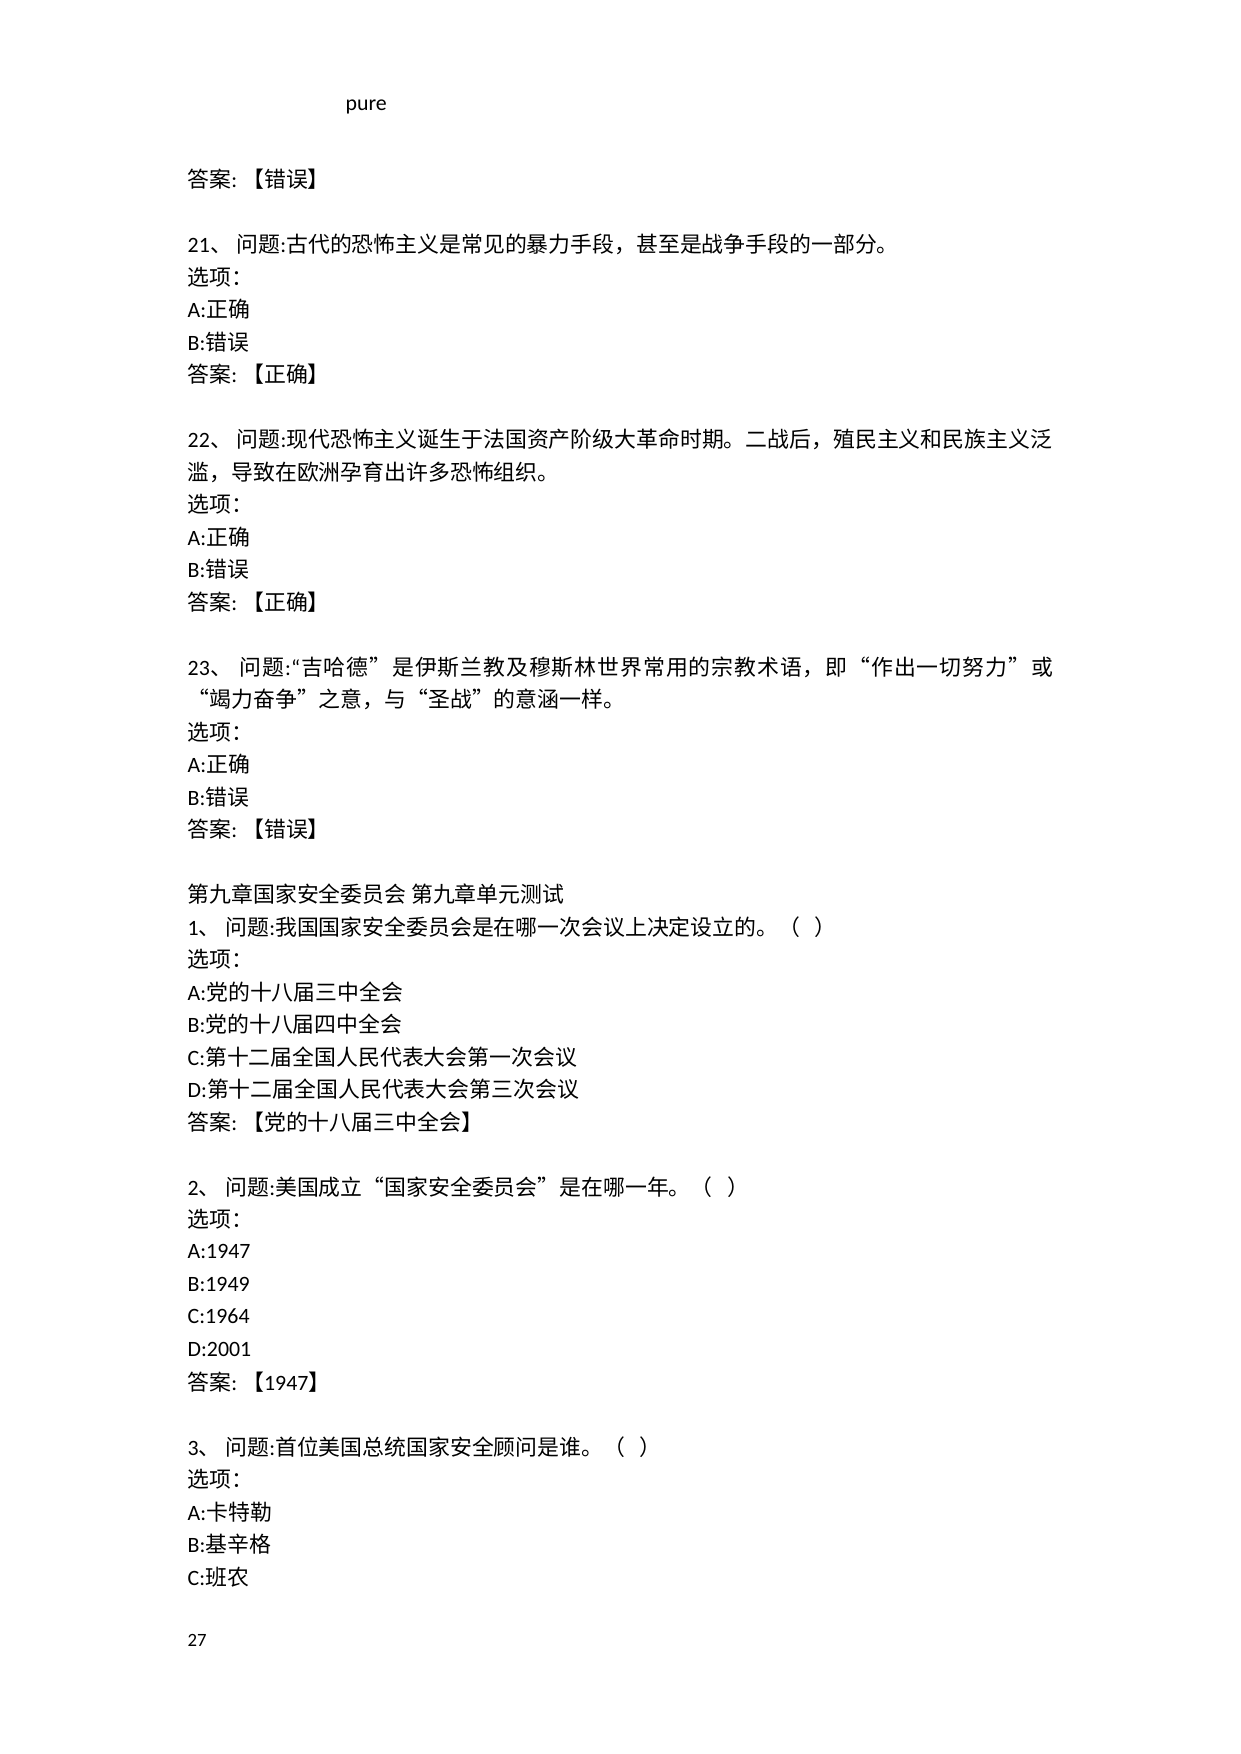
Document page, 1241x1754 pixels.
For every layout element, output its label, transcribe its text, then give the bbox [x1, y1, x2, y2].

text A:党的十八届三中全会 [187, 974, 1053, 1007]
text 23、 问题:“吉哈德”是伊斯兰教及穆斯林世界常用的宗教术语，即“作出一切努力”或“竭力奋争”之意，与“圣战”的意涵一样。 [187, 649, 1053, 714]
text D:2001 [187, 1332, 1053, 1364]
text B:错误 [187, 324, 1053, 357]
text A:卡特勒 [187, 1494, 1053, 1527]
text 答案: 【错误】 [187, 812, 1053, 844]
text A:1947 [187, 1234, 1053, 1267]
text C:班农 [187, 1559, 1053, 1592]
text 答案: 【1947】 [187, 1364, 1053, 1397]
text C:1964 [187, 1299, 1053, 1332]
text 答案: 【正确】 [187, 357, 1053, 389]
text B:基辛格 [187, 1527, 1053, 1559]
text 选项： [187, 714, 1053, 747]
text 1、 问题:我国国家安全委员会是在哪一次会议上决定设立的。（ ） [187, 909, 1053, 942]
text B:1949 [187, 1267, 1053, 1299]
text 选项： [187, 942, 1053, 974]
text 选项： [187, 1202, 1053, 1234]
text 选项： [187, 259, 1053, 292]
text 2、 问题:美国成立“国家安全委员会”是在哪一年。（ ） [187, 1169, 1053, 1202]
text A:正确 [187, 292, 1053, 324]
text 答案: 【错误】 [187, 162, 1053, 194]
text 22、 问题:现代恐怖主义诞生于法国资产阶级大革命时期。二战后，殖民主义和民族主义泛滥，导致在欧洲孕育出许多恐怖组织。 [187, 422, 1053, 487]
text 答案: 【党的十八届三中全会】 [187, 1104, 1053, 1137]
text 3、 问题:首位美国总统国家安全顾问是谁。（ ） [187, 1429, 1053, 1462]
text 第九章国家安全委员会 第九章单元测试 [187, 877, 1053, 909]
text 选项： [187, 1462, 1053, 1494]
text D:第十二届全国人民代表大会第三次会议 [187, 1072, 1053, 1104]
text A:正确 [187, 519, 1053, 552]
text C:第十二届全国人民代表大会第一次会议 [187, 1039, 1053, 1072]
text 答案: 【正确】 [187, 584, 1053, 617]
text 21、 问题:古代的恐怖主义是常见的暴力手段，甚至是战争手段的一部分。 [187, 227, 1053, 259]
text B:党的十八届四中全会 [187, 1007, 1053, 1039]
text A:正确 [187, 747, 1053, 779]
text B:错误 [187, 779, 1053, 812]
text B:错误 [187, 552, 1053, 584]
text 选项： [187, 487, 1053, 519]
